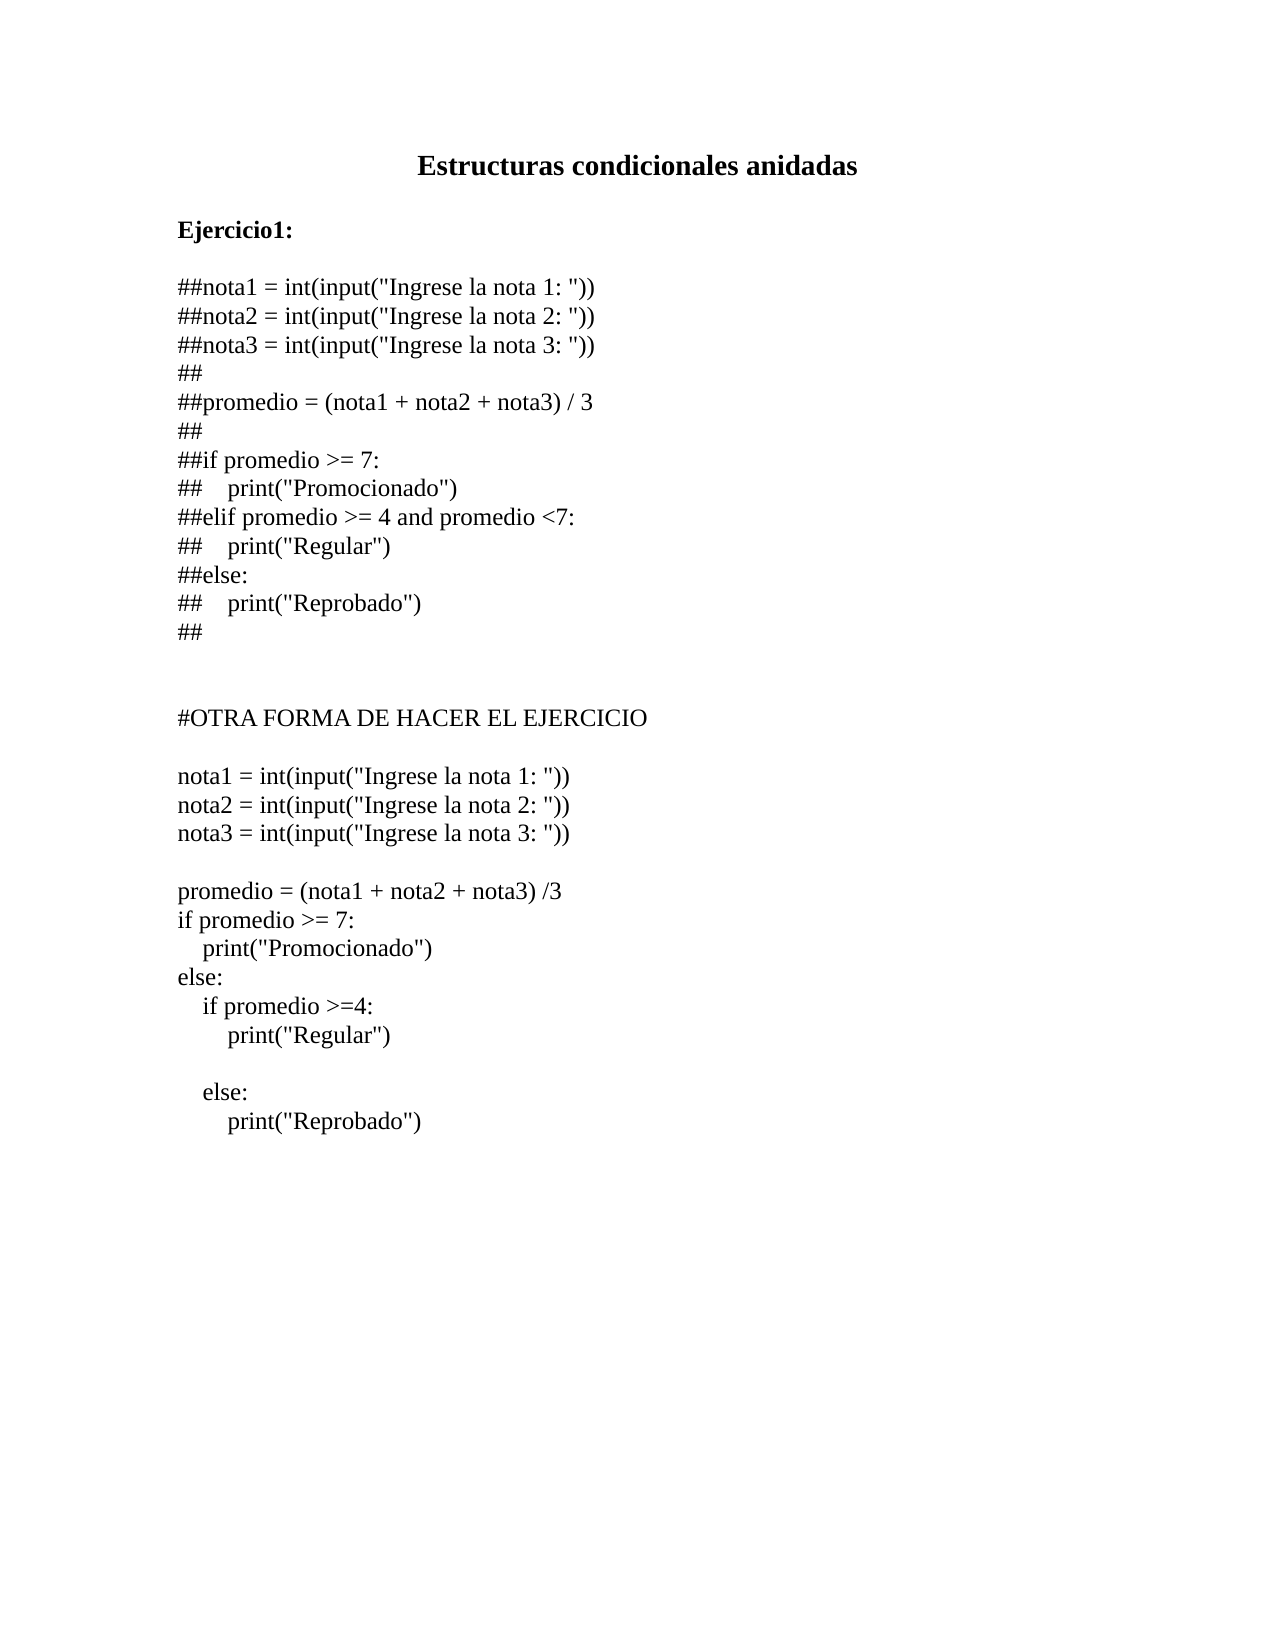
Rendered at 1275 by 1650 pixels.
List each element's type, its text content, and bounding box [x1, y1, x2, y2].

text ## print("Regular") [177, 531, 1098, 560]
text #OTRA FORMA DE HACER EL EJERCICIO [177, 703, 1098, 732]
text Estructuras condicionales anidadas [177, 148, 1098, 181]
text ##nota3 = int(input("Ingrese la nota 3: ")) [177, 330, 1098, 358]
text if promedio >= 7: [177, 905, 1098, 933]
text ##nota2 = int(input("Ingrese la nota 2: ")) [177, 301, 1098, 330]
text nota2 = int(input("Ingrese la nota 2: ")) [177, 790, 1098, 818]
text if promedio >=4: [177, 991, 1098, 1020]
text nota3 = int(input("Ingrese la nota 3: ")) [177, 818, 1098, 847]
text print("Promocionado") [177, 933, 1098, 962]
text ## print("Promocionado") [177, 473, 1098, 502]
text ##if promedio >= 7: [177, 445, 1098, 473]
text print("Reprobado") [177, 1106, 1098, 1135]
text ## print("Reprobado") [177, 588, 1098, 617]
text Ejercicio1: [177, 215, 1098, 243]
text nota1 = int(input("Ingrese la nota 1: ")) [177, 761, 1098, 790]
text ##elif promedio >= 4 and promedio <7: [177, 502, 1098, 531]
text ##else: [177, 560, 1098, 588]
text else: [177, 1077, 1098, 1106]
text else: [177, 962, 1098, 991]
text promedio = (nota1 + nota2 + nota3) /3 [177, 876, 1098, 905]
text ##nota1 = int(input("Ingrese la nota 1: ")) [177, 272, 1098, 301]
text ## [177, 416, 1098, 445]
text print("Regular") [177, 1020, 1098, 1048]
text ## [177, 617, 1098, 646]
text ## [177, 358, 1098, 387]
text ##promedio = (nota1 + nota2 + nota3) / 3 [177, 387, 1098, 416]
